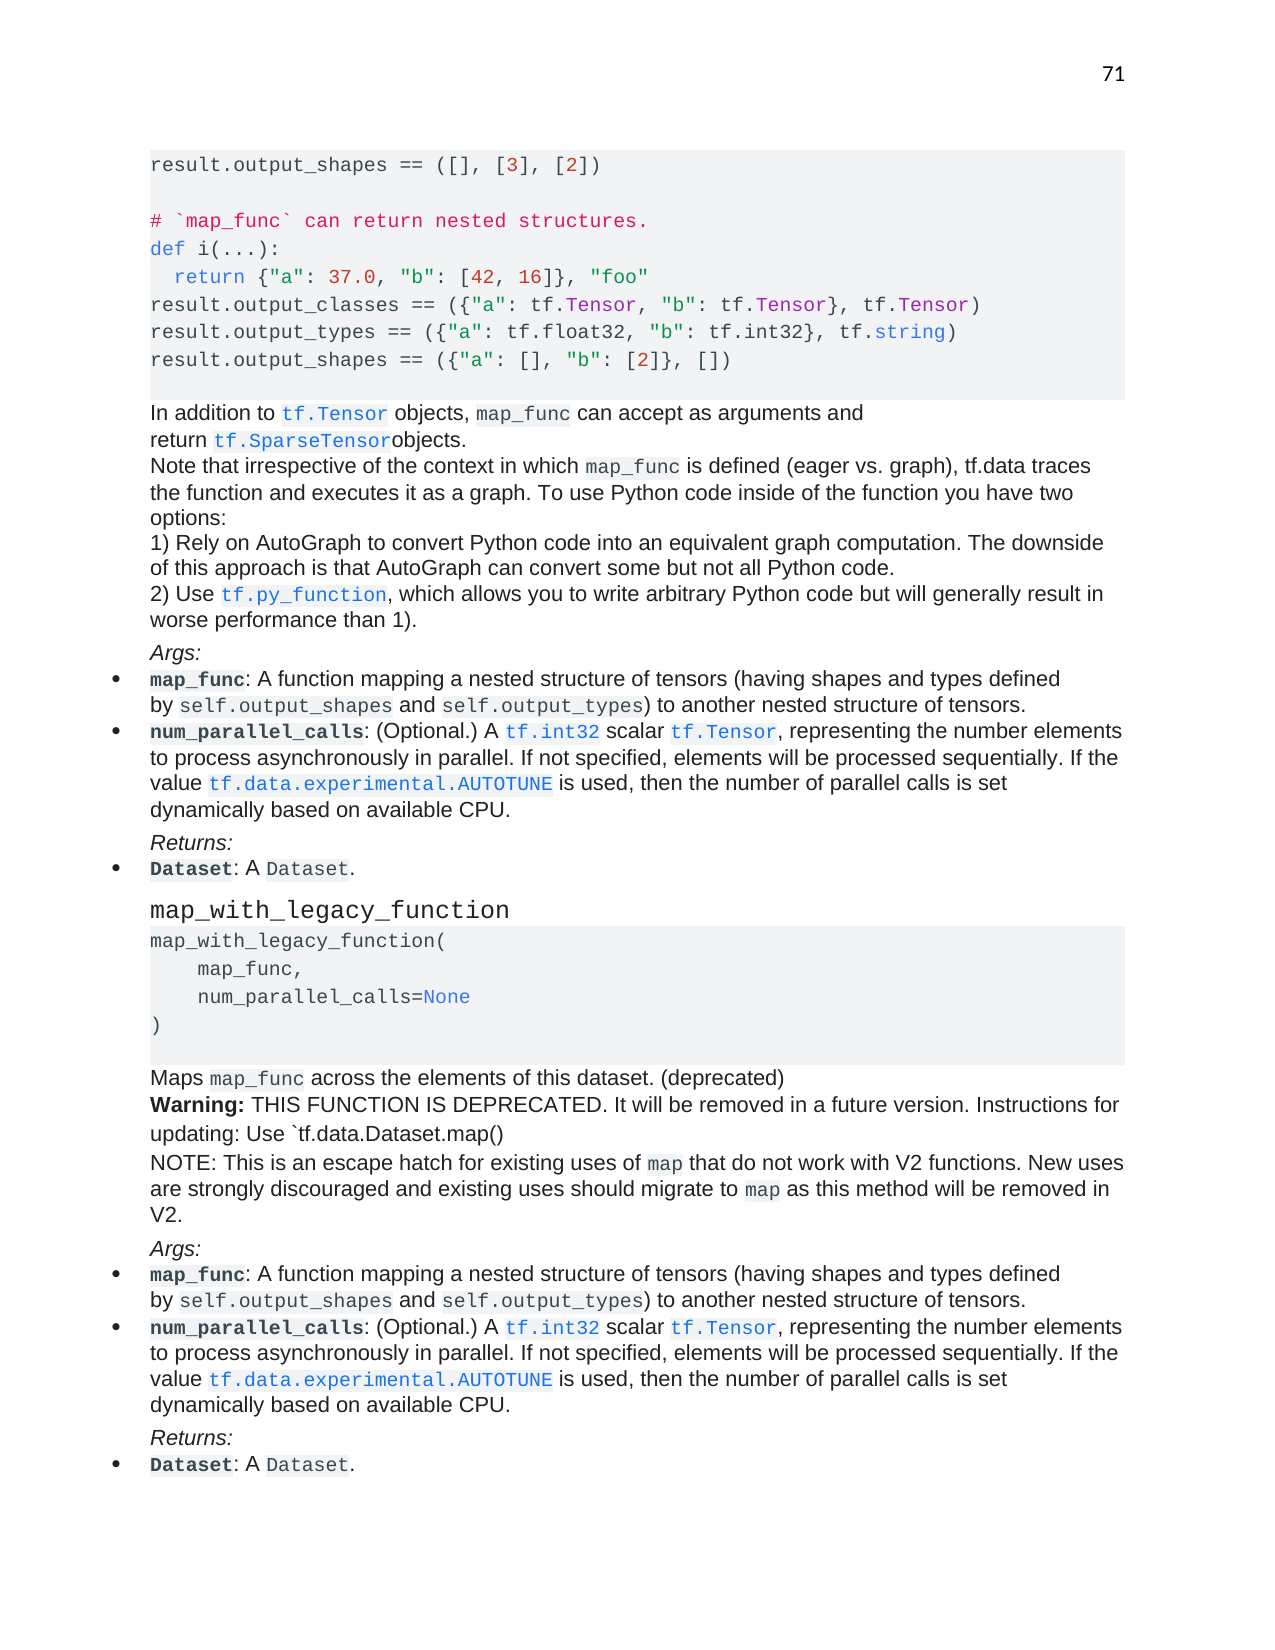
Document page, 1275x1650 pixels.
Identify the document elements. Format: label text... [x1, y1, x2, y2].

subtitle Args: [150, 632, 1125, 666]
list num_parallel_calls: (Optional.) A tf.int32 scalar tf.Tensor, representing the number elements to process asynchronously in parallel. If not specified, elements will be processed sequentially. If the value tf.data.experimental.AUTOTUNE is used, then the number of parallel calls is set dynamically based on available CPU. [112, 1314, 1125, 1417]
subtitle Returns: [150, 1417, 1125, 1451]
text Note that irrespective of the context in which map_func is defined (eager vs. graph), tf.data traces the function and executes it as a graph. To use Python code inside of the function you have two options: [150, 453, 1125, 530]
text 1) Rely on AutoGraph to convert Python code into an equivalent graph computation. The downside of this approach is that AutoGraph can convert some but not all Python code. [150, 530, 1125, 581]
text Maps map_func across the elements of this dataset. (deprecated) [150, 1065, 1125, 1092]
list num_parallel_calls: (Optional.) A tf.int32 scalar tf.Tensor, representing the number elements to process asynchronously in parallel. If not specified, elements will be processed sequentially. If the value tf.data.experimental.AUTOTUNE is used, then the number of parallel calls is set dynamically based on available CPU. [112, 718, 1125, 822]
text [150, 150, 1125, 400]
text In addition to tf.Tensor objects, map_func can accept as arguments and return tf.SparseTensorobjects. [150, 400, 1125, 453]
list map_func: A function mapping a nested structure of tensors (having shapes and types defined by self.output_shapes and self.output_types) to another nested structure of tensors. [112, 1261, 1125, 1314]
subtitle Args: [150, 1228, 1125, 1261]
text NOTE: This is an escape hatch for existing uses of map that do not work with V2 functions. New uses are strongly discouraged and existing uses should migrate to map as this method will be removed in V2. [150, 1149, 1125, 1228]
list map_func: A function mapping a nested structure of tensors (having shapes and types defined by self.output_shapes and self.output_types) to another nested structure of tensors. [112, 666, 1125, 718]
text map_with_legacy_function( map_func, num_parallel_calls=None ) [150, 926, 1125, 1065]
text 2) Use tf.py_function, which allows you to write arbitrary Python code but will generally result in worse performance than 1). [150, 581, 1125, 632]
list Dataset: A Dataset. [112, 1451, 1125, 1477]
subtitle Returns: [150, 822, 1125, 855]
text Warning: THIS FUNCTION IS DEPRECATED. It will be removed in a future version. Instructions for updating: Use `tf.data.Dataset.map() [150, 1092, 1125, 1146]
subtitle map_with_legacy_function [150, 882, 1125, 926]
list Dataset: A Dataset. [112, 855, 1125, 882]
